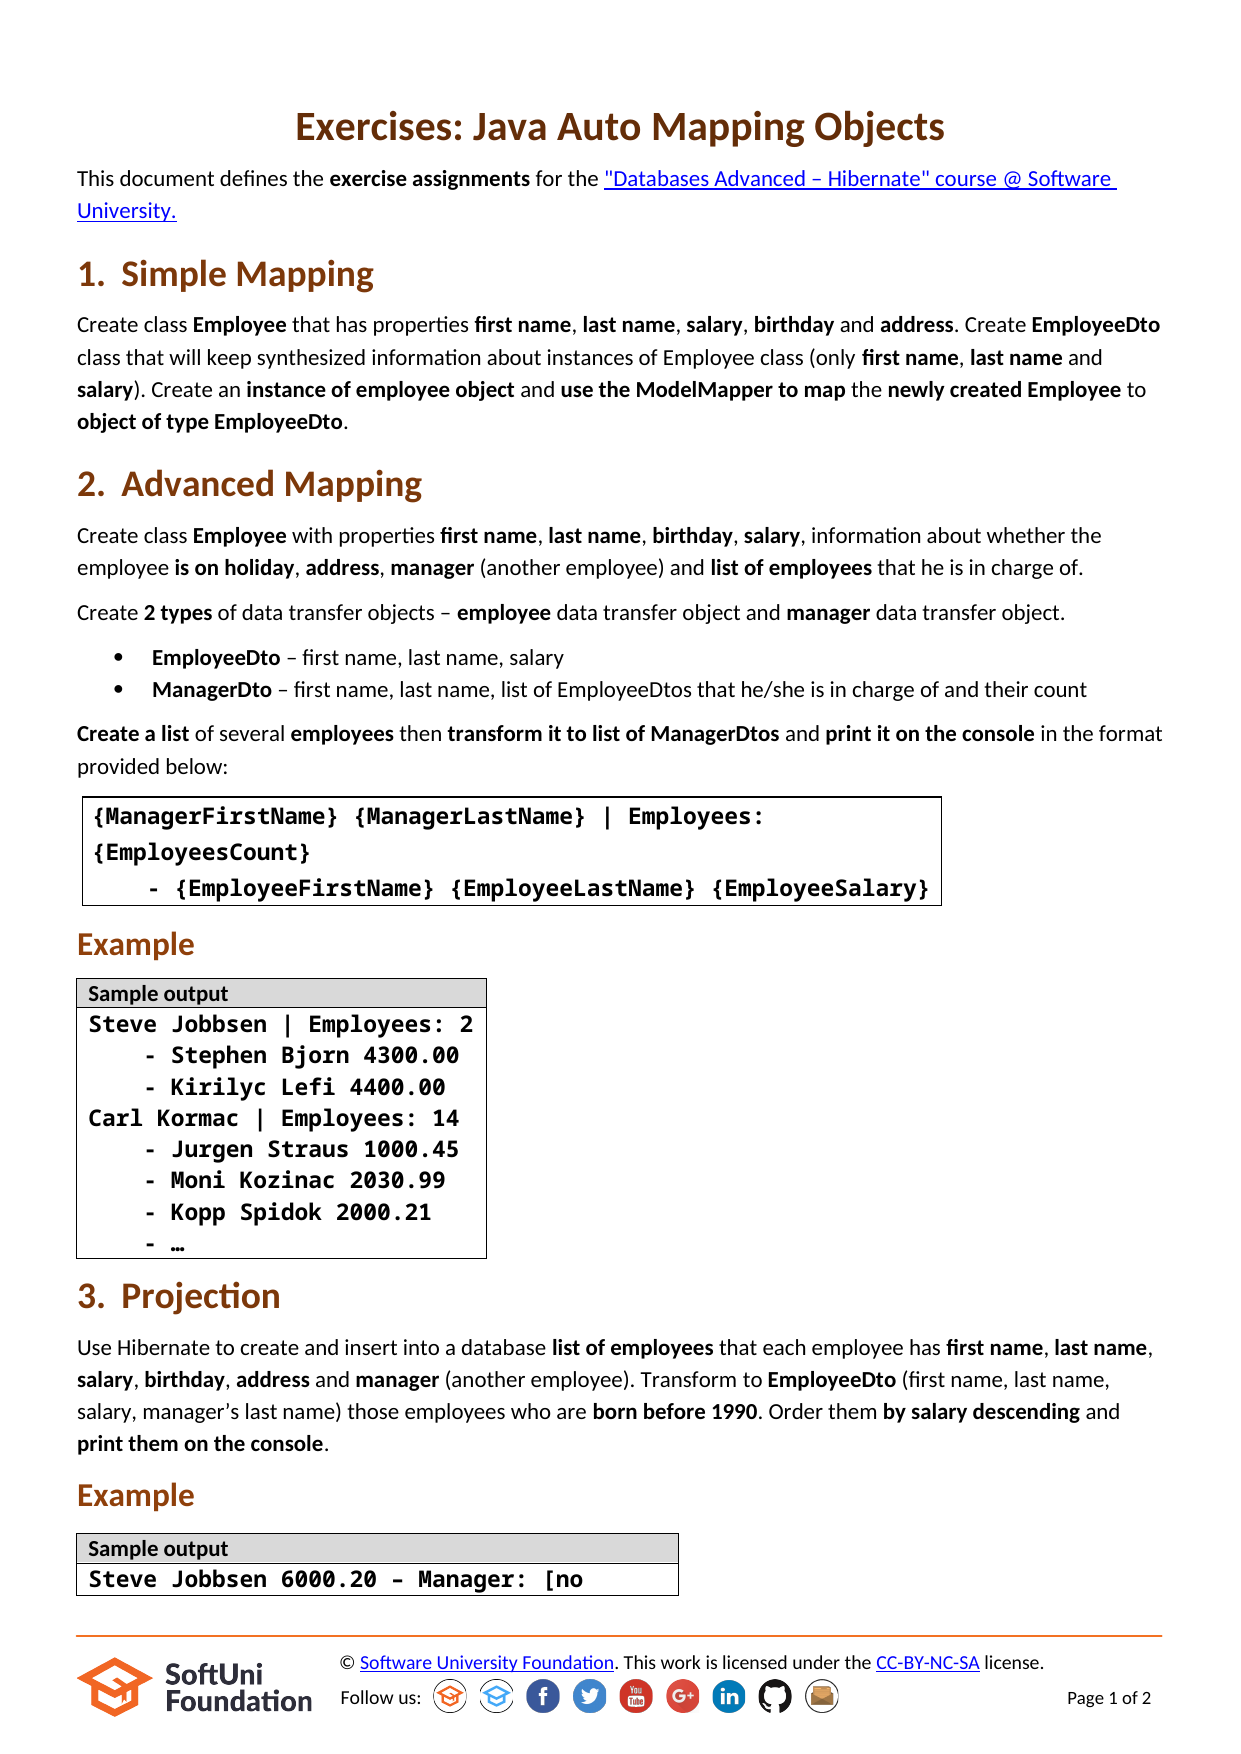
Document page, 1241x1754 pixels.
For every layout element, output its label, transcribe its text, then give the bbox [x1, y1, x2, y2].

text {ManagerFirstName} {ManagerLastName} | Employees: {EmployeesCount} [83, 798, 941, 867]
picture [526, 1679, 560, 1713]
text Use Hibernate to create and insert into a database list of employees that each employee has first name, last name, salary, birthday, address and manager (another employee). Transform to EmployeeDto (first name, last name, salary, manager’s last name) those employees who are born before 1990. Order them by salary descending and print them on the console. [77, 1333, 1163, 1457]
picture [805, 1679, 839, 1713]
list ManagerDto – first name, last name, list of EmployeeDtos that he/she is in charge of and their count [114, 675, 1163, 703]
picture [712, 1680, 722, 1690]
subtitle Exercises: Java Auto Mapping Objects [77, 99, 1163, 150]
picture [573, 1679, 607, 1713]
table_header Sample output [77, 979, 486, 1007]
subtitle Example [77, 923, 1163, 964]
table_cell Steve Jobbsen | Employees: 2 - Stephen Bjorn 4300.00 - Kirilyc Lefi 4400.00 Carl Kormac | Employees: 14 - Jurgen Straus 1000.45 - Moni Kozinac 2030.99 - Kopp Spidok 2000.21 - … [77, 1008, 486, 1258]
text Create 2 types of data transfer objects – employee data transfer object and manager data transfer object. [77, 598, 1163, 626]
text This document defines the exercise assignments for the "Databases Advanced – Hibernate" course @ Software University. [77, 164, 1163, 224]
picture [736, 1680, 746, 1690]
subtitle Simple Mapping [77, 249, 1163, 295]
picture [736, 1703, 746, 1713]
text - {EmployeeFirstName} {EmployeeLastName} {EmployeeSalary} [83, 868, 941, 905]
picture [727, 1694, 738, 1704]
subtitle Projection [77, 1272, 1163, 1318]
picture [666, 1679, 700, 1713]
text Create class Employee that has properties first name, last name, salary, birthday and address. Create EmployeeDto class that will keep synthesized information about instances of Employee class (only first name, last name and salary). Create an instance of employee object and use the ModelMapper to map the newly created Employee to object of type EmployeeDto. [77, 311, 1163, 435]
picture [619, 1679, 653, 1713]
text Create class Employee with properties first name, last name, birthday, salary, information about whether the employee is on holiday, address, manager (another employee) and list of employees that he is in charge of. [77, 521, 1163, 581]
subtitle Example [77, 1474, 1163, 1515]
picture [433, 1679, 467, 1713]
subtitle Advanced Mapping [77, 460, 1163, 506]
list EmployeeDto – first name, last name, salary [114, 643, 1163, 671]
table_header Sample output [77, 1534, 678, 1562]
picture [712, 1703, 722, 1713]
picture [480, 1679, 513, 1713]
picture [76, 1657, 312, 1717]
text Create a list of several employees then transform it to list of ManagerDtos and print it on the console in the format provided below: [77, 719, 1163, 780]
picture [758, 1679, 792, 1713]
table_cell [77, 1564, 678, 1595]
